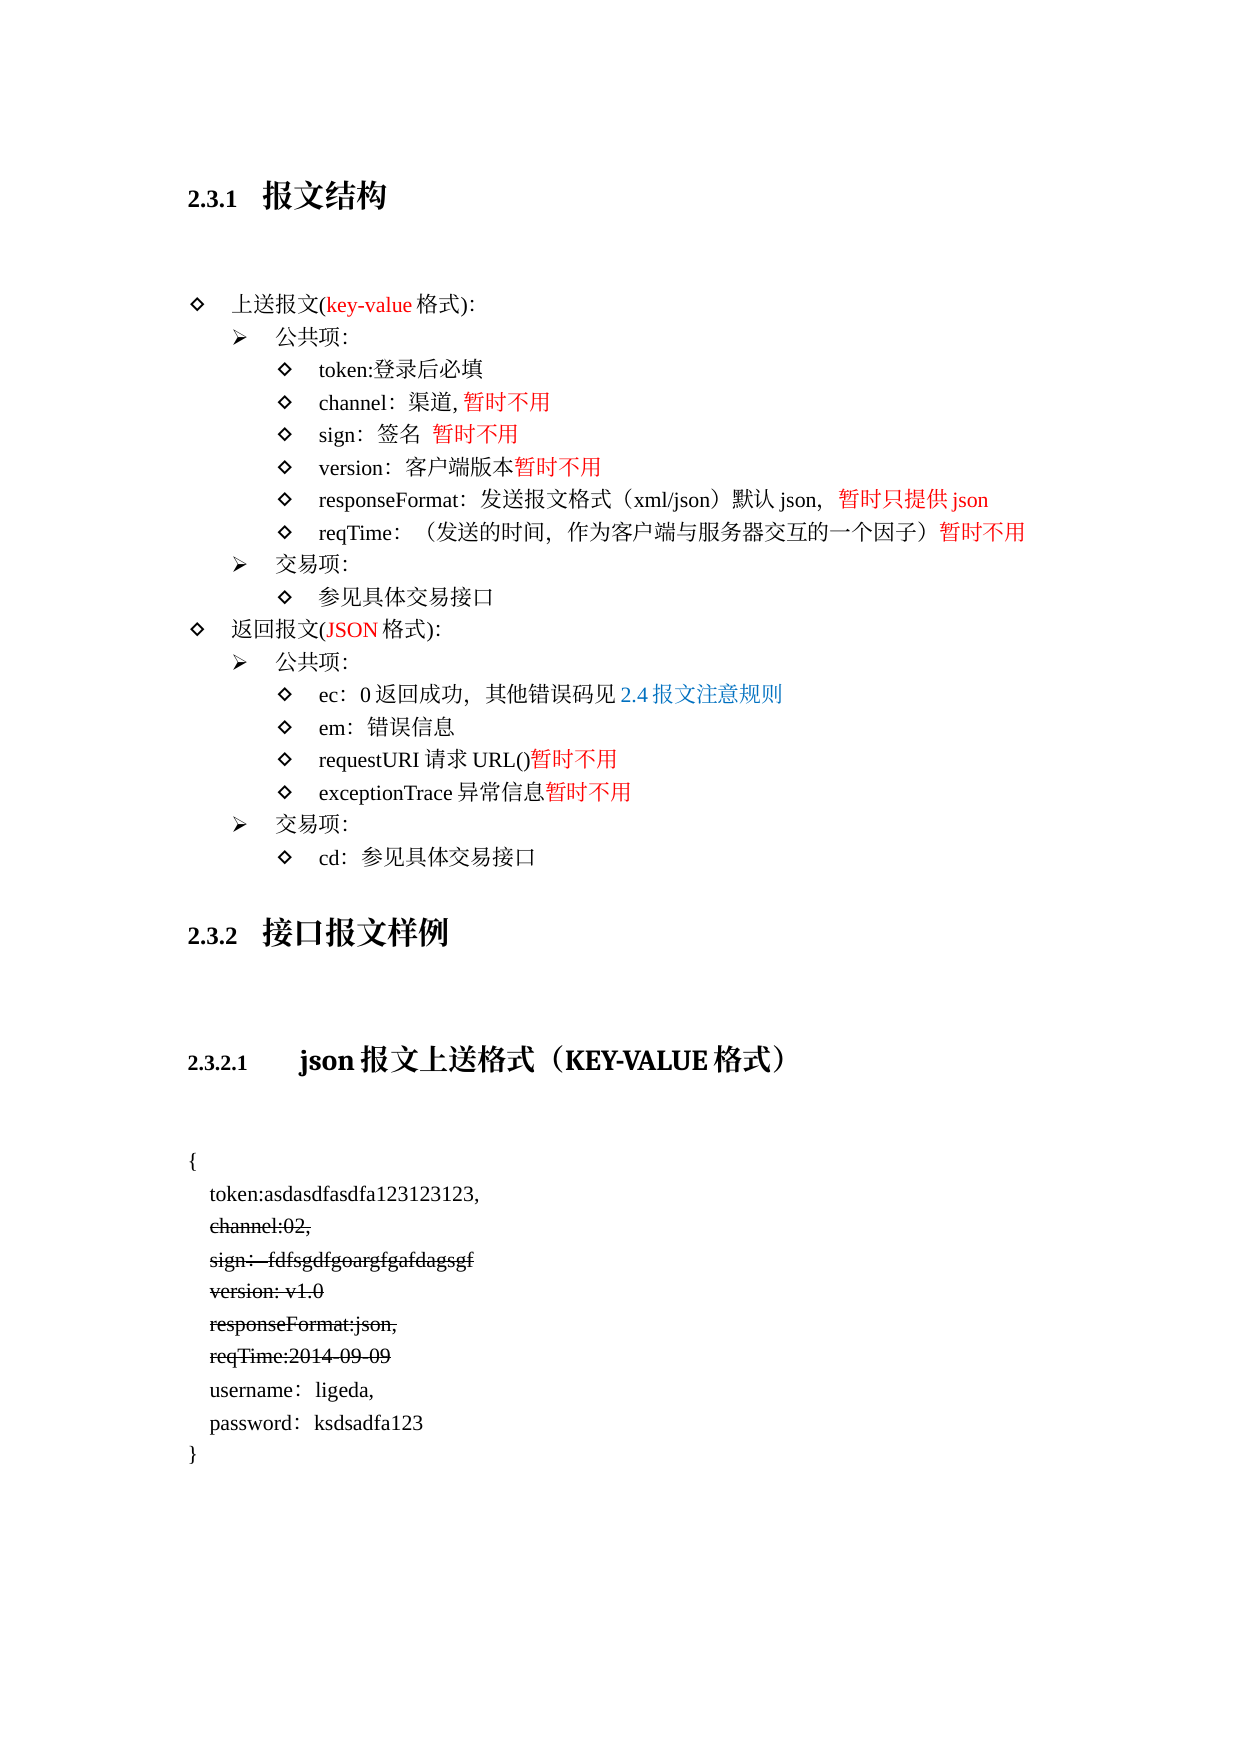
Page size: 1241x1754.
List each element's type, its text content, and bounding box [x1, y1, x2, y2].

list em：错误信息 [275, 709, 1053, 742]
list 交易项： [231, 547, 1053, 579]
list requestURI请求URL()暂时不用 [275, 742, 1053, 774]
list channel：渠道, 暂时不用 [275, 384, 1053, 417]
text json报文上送格式（KEY-VALUE格式） [187, 1026, 1053, 1091]
subtitle 报文结构 [187, 162, 1053, 227]
list 返回报文(JSON格式)： [187, 612, 1053, 644]
list cd：参见具体交易接口 [275, 839, 1053, 872]
text { [187, 1144, 1053, 1177]
text sign：fdfsgdfgoargfgafdagsgf [209, 1242, 1053, 1274]
list ec：0返回成功，其他错误码见2.4报文注意规则 [275, 677, 1053, 709]
list 公共项： [231, 644, 1053, 677]
text reqTime:2014-09-09 [209, 1339, 1053, 1372]
list 上送报文(key-value格式)： [187, 287, 1053, 319]
list sign：签名 暂时不用 [275, 417, 1053, 449]
list exceptionTrace异常信息暂时不用 [275, 774, 1053, 807]
list responseFormat：发送报文格式（xml/json）默认json，暂时只提供json [275, 482, 1053, 514]
text password：ksdsadfa123 [209, 1404, 1053, 1437]
list token:登录后必填 [275, 352, 1053, 384]
text username：ligeda, [209, 1372, 1053, 1404]
list version：客户端版本暂时不用 [275, 449, 1053, 482]
subtitle 接口报文样例 [187, 899, 1053, 964]
list 交易项： [231, 807, 1053, 839]
list 参见具体交易接口 [275, 579, 1053, 612]
text token:asdasdfasdfa123123123, [209, 1177, 1053, 1209]
text channel:02, [209, 1209, 1053, 1242]
list reqTime：（发送的时间，作为客户端与服务器交互的一个因子）暂时不用 [275, 514, 1053, 547]
text version: v1.0 [209, 1274, 1053, 1307]
text responseFormat:json, [209, 1307, 1053, 1339]
text } [187, 1437, 1053, 1469]
list 公共项： [231, 319, 1053, 352]
